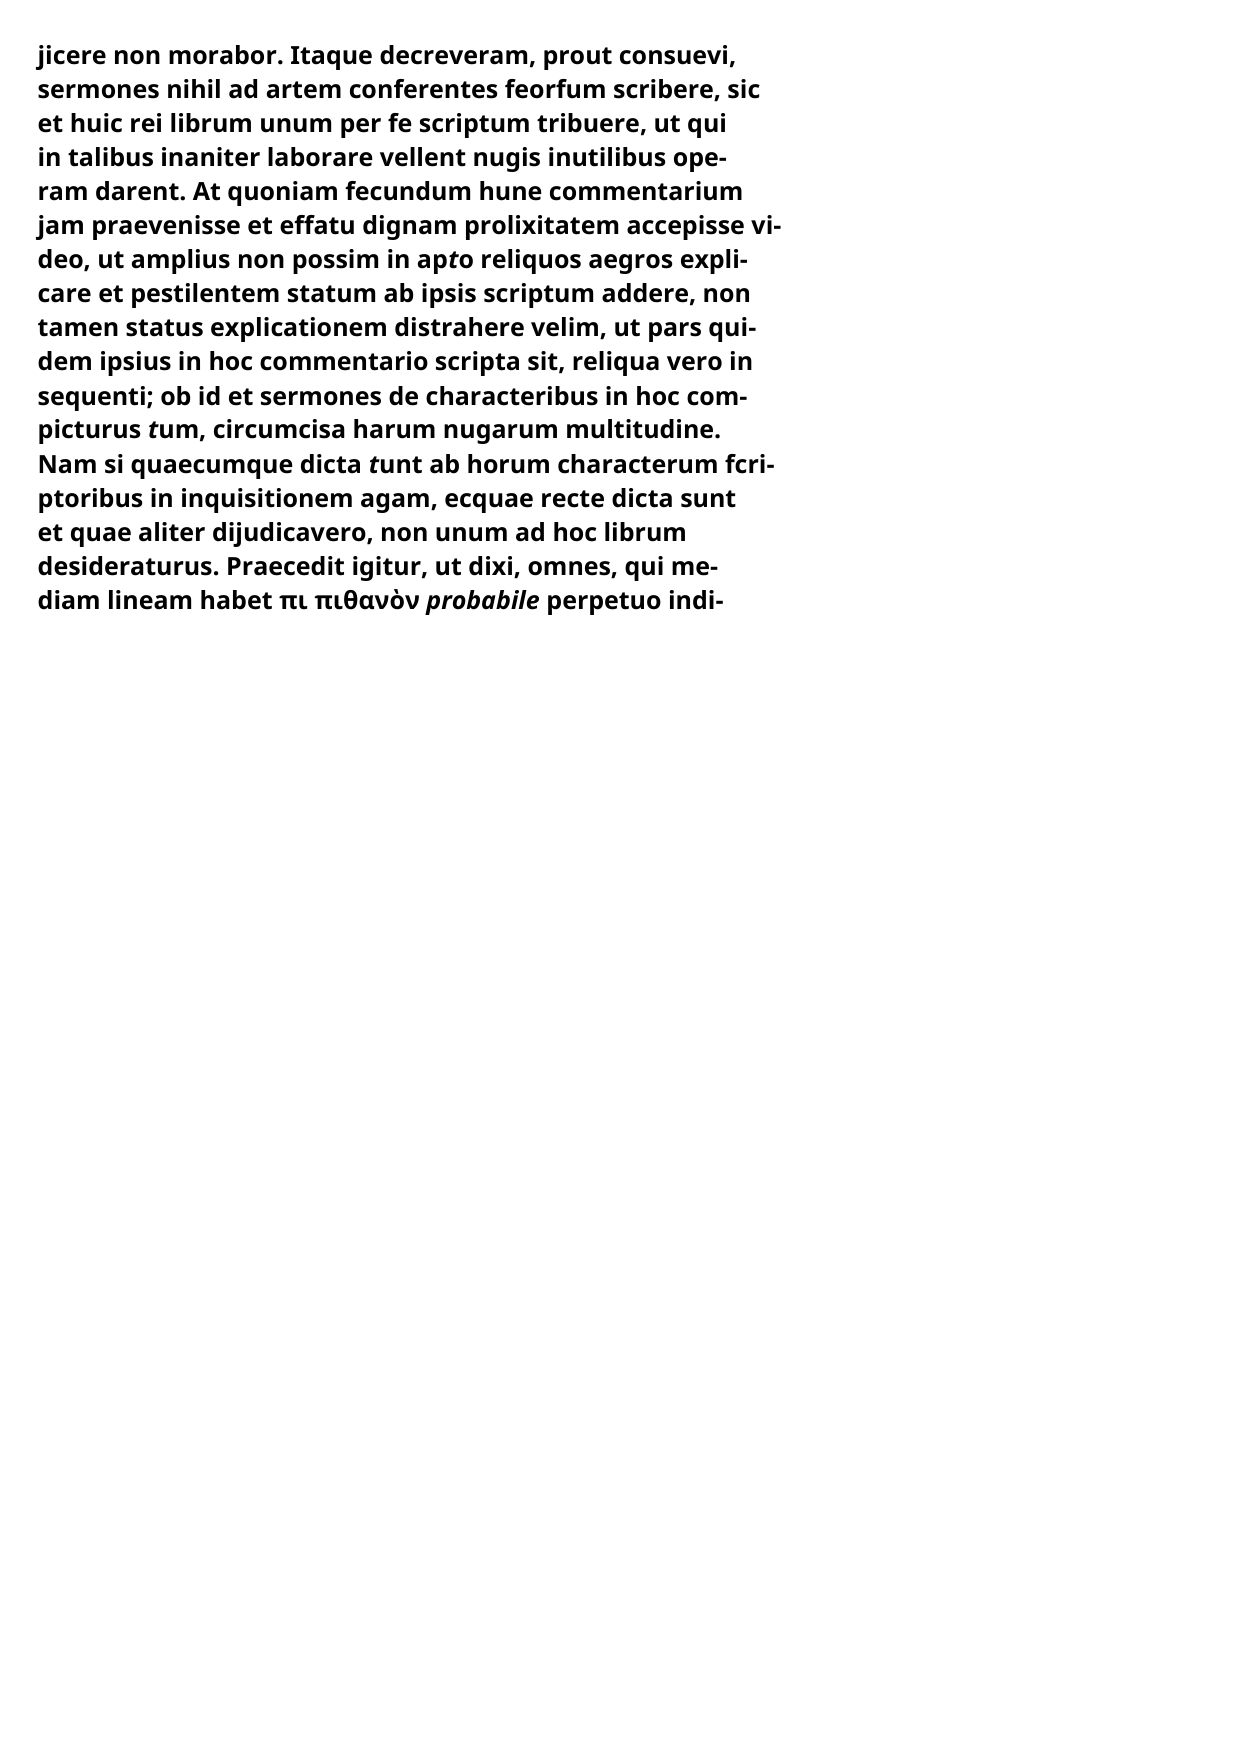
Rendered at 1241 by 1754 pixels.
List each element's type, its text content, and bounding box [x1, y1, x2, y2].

text jicere non morabor. Itaque decreveram, prout consuevi, sermones nihil ad artem conferentes feorfum scribere, sic et huic rei librum unum per fe scriptum tribuere, ut qui in talibus inaniter laborare vellent nugis inutilibus ope- ram darent. At quoniam fecundum hune commentarium jam praevenisse et effatu dignam prolixitatem accepisse vi- deo, ut amplius non possim in apto reliquos aegros expli- care et pestilentem statum ab ipsis scriptum addere, non tamen status explicationem distrahere velim, ut pars qui- dem ipsius in hoc commentario scripta sit, reliqua vero in sequenti; ob id et sermones de characteribus in hoc com- picturus tum, circumcisa harum nugarum multitudine. Nam si quaecumque dicta tunt ab horum characterum fcri- ptoribus in inquisitionem agam, ecquae recte dicta sunt et quae aliter dijudicavero, non unum ad hoc librum desideraturus. Praecedit igitur, ut dixi, omnes, qui me- diam lineam habet πι πιθανὸν probabile perpetuo indi- [37, 37, 1203, 617]
